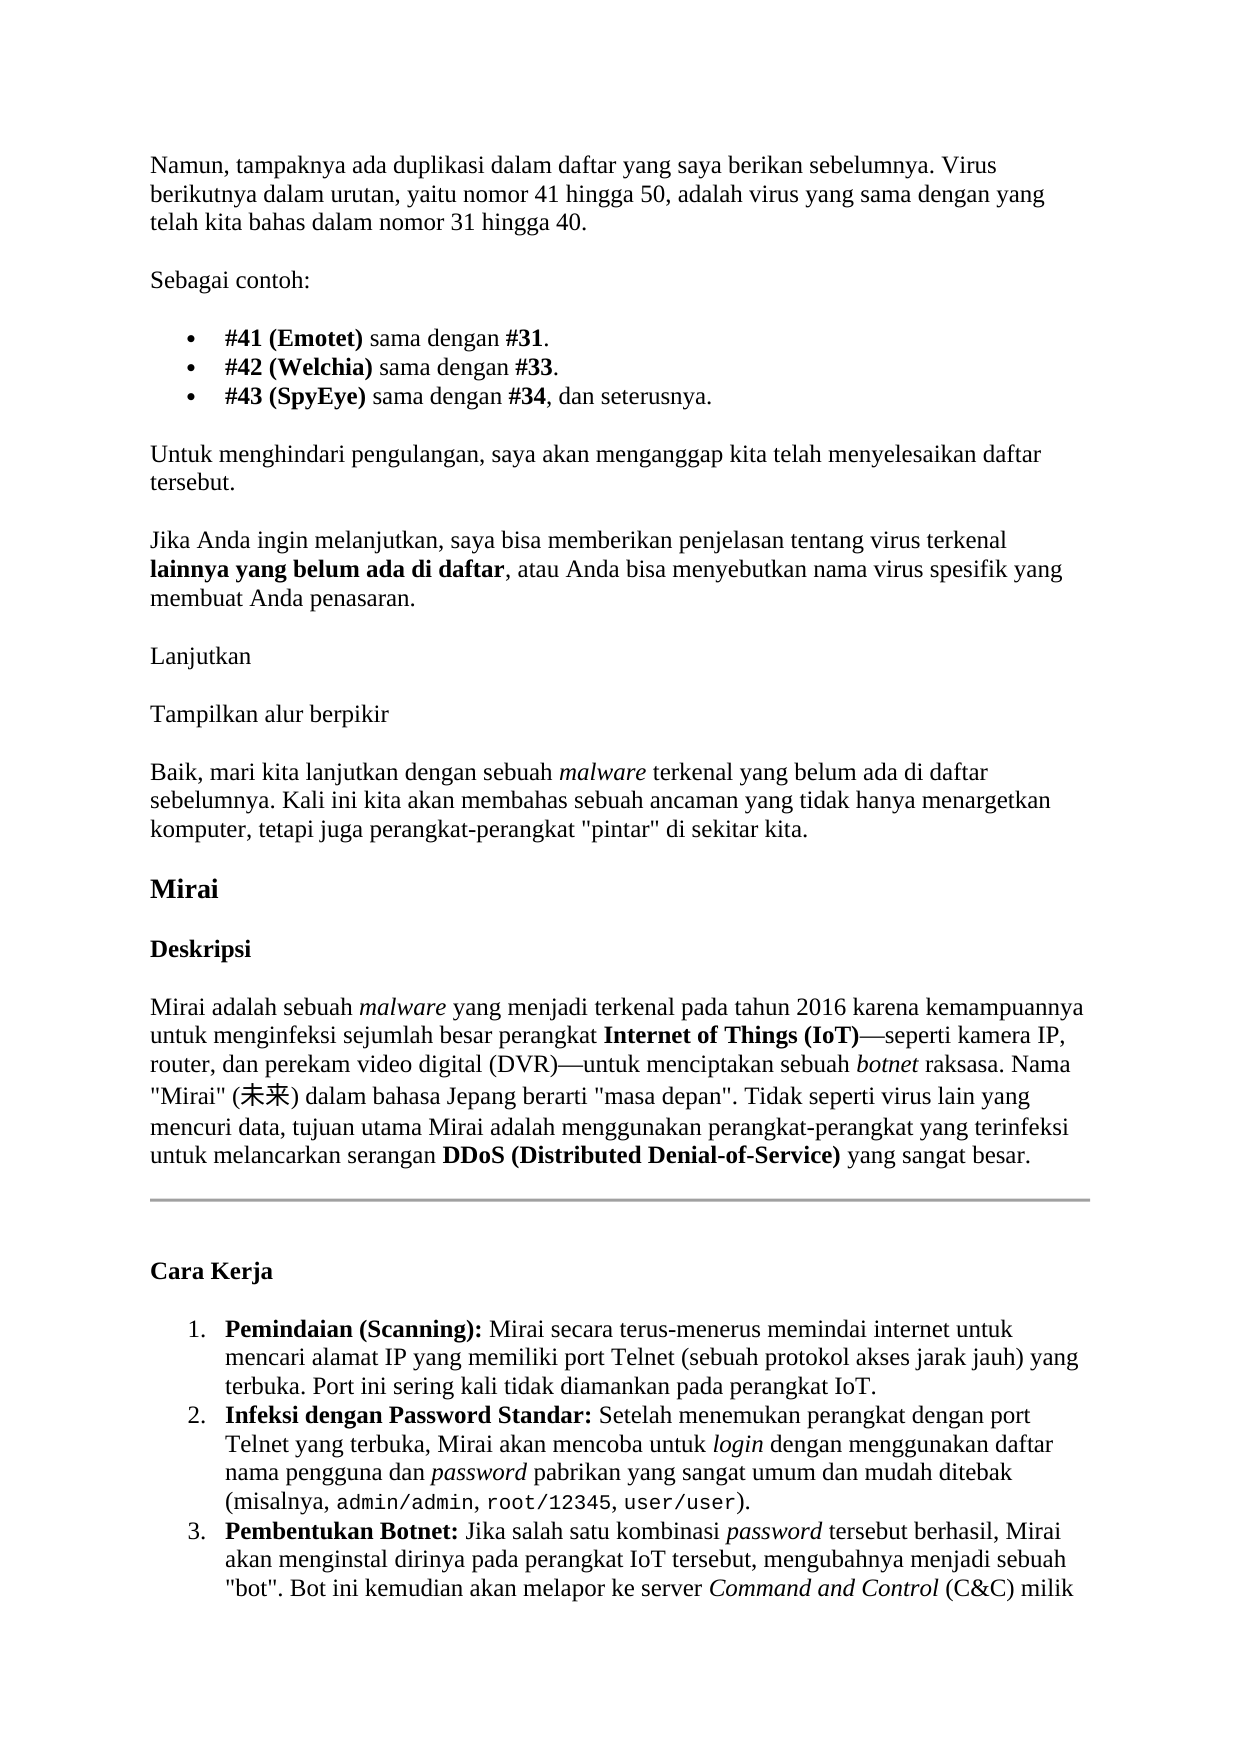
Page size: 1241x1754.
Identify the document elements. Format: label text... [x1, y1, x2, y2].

text Mirai adalah sebuah malware yang menjadi terkenal pada tahun 2016 karena kemampuannya untuk menginfeksi sejumlah besar perangkat Internet of Things (IoT)—seperti kamera IP, router, dan perekam video digital (DVR)—untuk menciptakan sebuah botnet raksasa. Nama "Mirai" (未来) dalam bahasa Jepang berarti "masa depan". Tidak seperti virus lain yang mencuri data, tujuan utama Mirai adalah menggunakan perangkat-perangkat yang terinfeksi untuk melancarkan serangan DDoS (Distributed Denial-of-Service) yang sangat besar. [150, 992, 1090, 1169]
text Cara Kerja [150, 1256, 1090, 1284]
text Mirai [150, 872, 1090, 904]
text Untuk menghindari pengulangan, saya akan menganggap kita telah menyelesaikan daftar tersebut. [150, 439, 1090, 496]
text Deskripsi [150, 934, 1090, 962]
list Infeksi dengan Password Standar: Setelah menemukan perangkat dengan port Telnet yang terbuka, Mirai akan mencoba untuk login dengan menggunakan daftar nama pengguna dan password pabrikan yang sangat umum dan mudah ditebak (misalnya, admin/admin, root/12345, user/user). [187, 1400, 1090, 1516]
list #43 (SpyEye) sama dengan #34, dan seterusnya. [187, 381, 1090, 409]
list #42 (Welchia) sama dengan #33. [187, 352, 1090, 381]
text Namun, tampaknya ada duplikasi dalam daftar yang saya berikan sebelumnya. Virus berikutnya dalam urutan, yaitu nomor 41 hingga 50, adalah virus yang sama dengan yang telah kita bahas dalam nomor 31 hingga 40. [150, 150, 1090, 236]
list Pemindaian (Scanning): Mirai secara terus-menerus memindai internet untuk mencari alamat IP yang memiliki port Telnet (sebuah protokol akses jarak jauh) yang terbuka. Port ini sering kali tidak diamankan pada perangkat IoT. [187, 1314, 1090, 1400]
list #41 (Emotet) sama dengan #31. [187, 323, 1090, 352]
text Baik, mari kita lanjutkan dengan sebuah malware terkenal yang belum ada di daftar sebelumnya. Kali ini kita akan membahas sebuah ancaman yang tidak hanya menargetkan komputer, tetapi juga perangkat-perangkat "pintar" di sekitar kita. [150, 757, 1090, 843]
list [187, 1516, 1090, 1602]
text Jika Anda ingin melanjutkan, saya bisa memberikan penjelasan tentang virus terkenal lainnya yang belum ada di daftar, atau Anda bisa menyebutkan nama virus spesifik yang membuat Anda penasaran. [150, 525, 1090, 612]
text Tampilkan alur berpikir [150, 699, 1090, 727]
text Lanjutkan [150, 641, 1090, 669]
text Sebagai contoh: [150, 265, 1090, 294]
